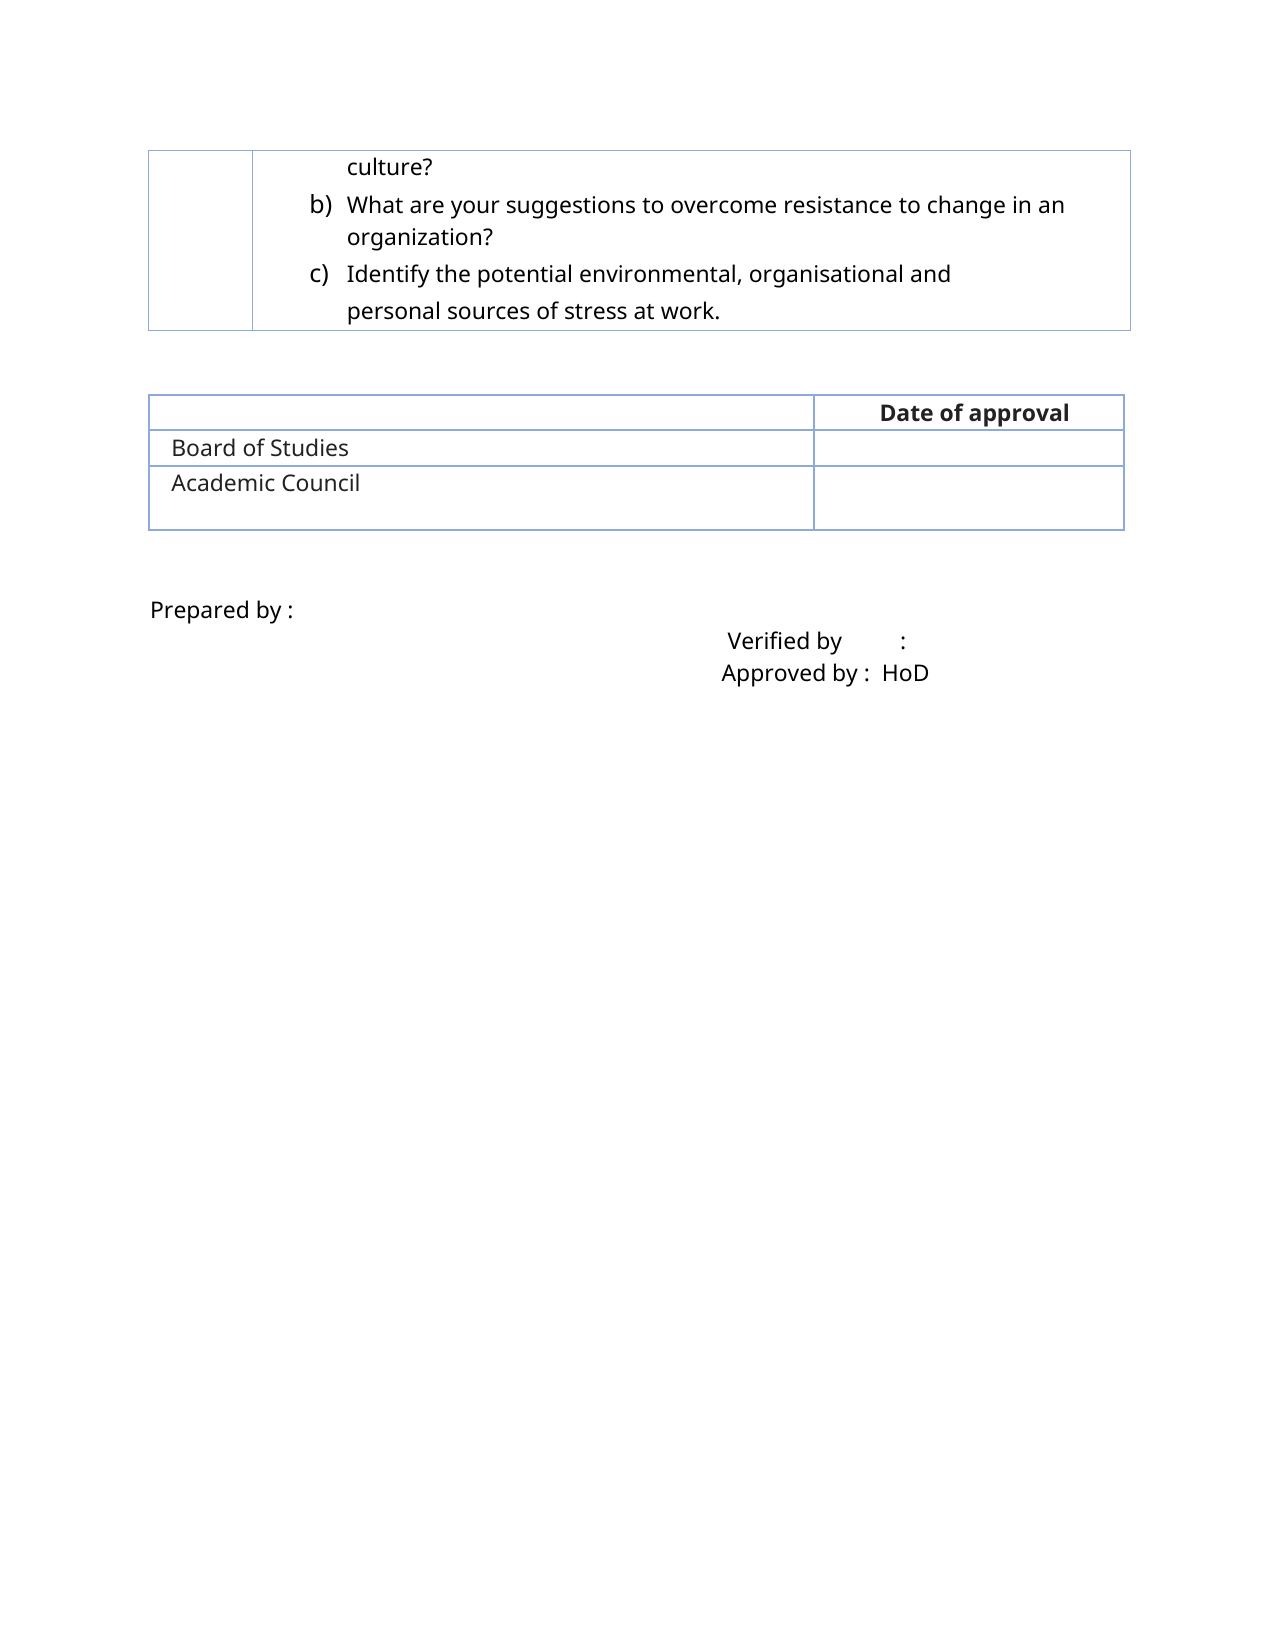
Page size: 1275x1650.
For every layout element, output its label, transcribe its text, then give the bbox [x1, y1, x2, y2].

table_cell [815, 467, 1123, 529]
text Verified by : [450, 625, 1125, 656]
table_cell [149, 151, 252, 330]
text Prepared by : [150, 594, 1125, 625]
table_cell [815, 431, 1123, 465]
text Approved by : HoD [450, 656, 1125, 688]
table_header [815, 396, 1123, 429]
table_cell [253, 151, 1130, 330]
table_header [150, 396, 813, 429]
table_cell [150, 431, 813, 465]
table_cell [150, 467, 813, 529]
